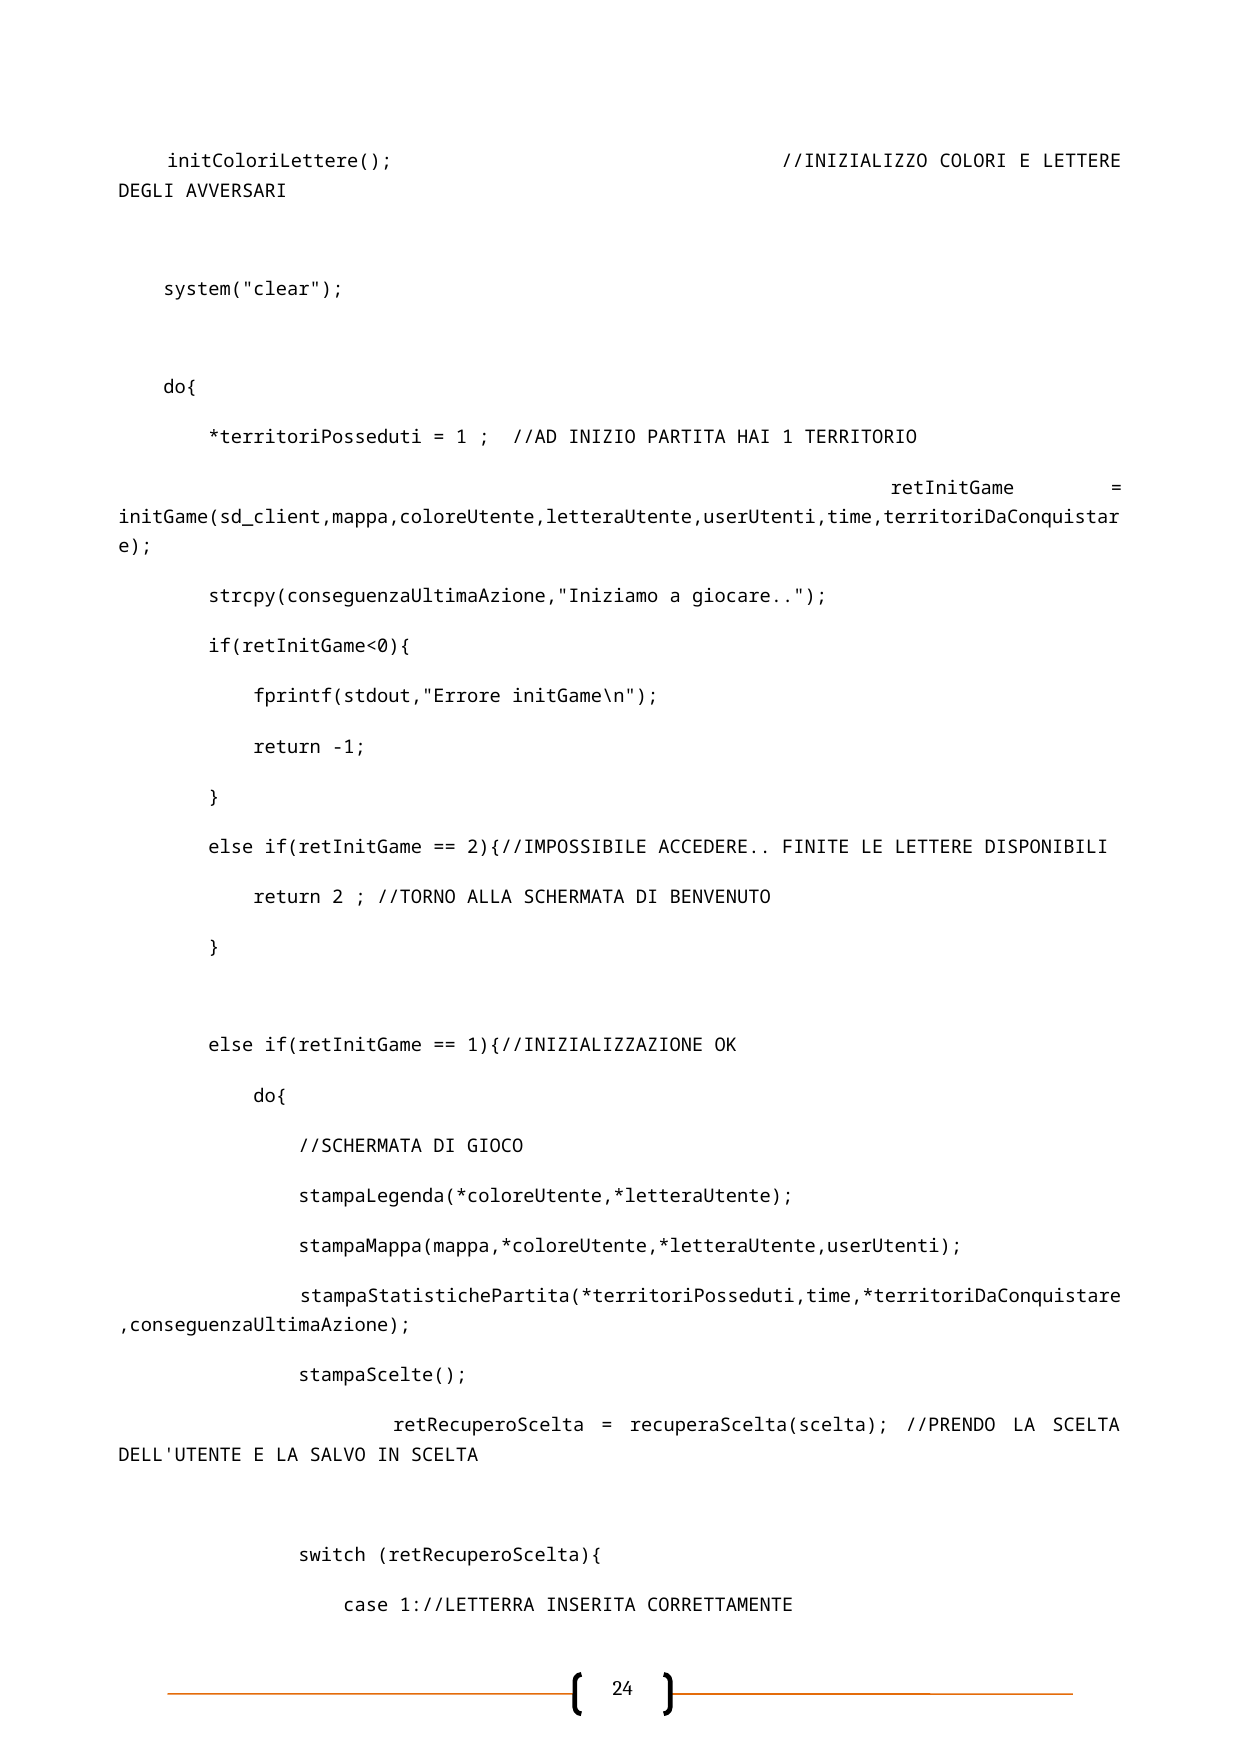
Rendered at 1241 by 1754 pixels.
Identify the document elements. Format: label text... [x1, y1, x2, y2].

text switch (retRecuperoScelta){ [118, 1541, 1122, 1567]
text do{ [118, 1082, 1122, 1107]
text *territoriPosseduti = 1 ; //AD INIZIO PARTITA HAI 1 TERRITORIO [118, 424, 1122, 449]
text case 1://LETTERRA INSERITA CORRETTAMENTE [118, 1591, 1122, 1617]
text //SCHERMATA DI GIOCO [118, 1132, 1122, 1157]
text fprintf(stdout,"Errore initGame\n"); [118, 683, 1122, 708]
text stampaStatistichePartita(*territoriPosseduti,time,*territoriDaConquistare,conseguenzaUltimaAzione); [118, 1282, 1122, 1337]
text initColoriLettere(); //INIZIALIZZO COLORI E LETTERE DEGLI AVVERSARI [118, 148, 1122, 202]
text do{ [118, 374, 1122, 399]
text system("clear"); [118, 275, 1122, 301]
text stampaScelte(); [118, 1362, 1122, 1387]
text strcpy(conseguenzaUltimaAzione,"Iniziamo a giocare.."); [118, 583, 1122, 608]
text } [118, 783, 1122, 808]
text retRecuperoScelta = recuperaScelta(scelta); //PRENDO LA SCELTA DELL'UTENTE E LA SALVO IN SCELTA [118, 1412, 1122, 1467]
text return 2 ; //TORNO ALLA SCHERMATA DI BENVENUTO [118, 883, 1122, 909]
text else if(retInitGame == 2){//IMPOSSIBILE ACCEDERE.. FINITE LE LETTERE DISPONIBILI [118, 833, 1122, 859]
text return -1; [118, 733, 1122, 758]
text retInitGame = initGame(sd_client,mappa,coloreUtente,letteraUtente,userUtenti,time,territoriDaConquistare); [118, 474, 1122, 558]
text stampaLegenda(*coloreUtente,*letteraUtente); [118, 1182, 1122, 1208]
text stampaMappa(mappa,*coloreUtente,*letteraUtente,userUtenti); [118, 1232, 1122, 1258]
text else if(retInitGame == 1){//INIZIALIZZAZIONE OK [118, 1032, 1122, 1057]
text } [118, 933, 1122, 959]
text if(retInitGame<0){ [118, 633, 1122, 658]
